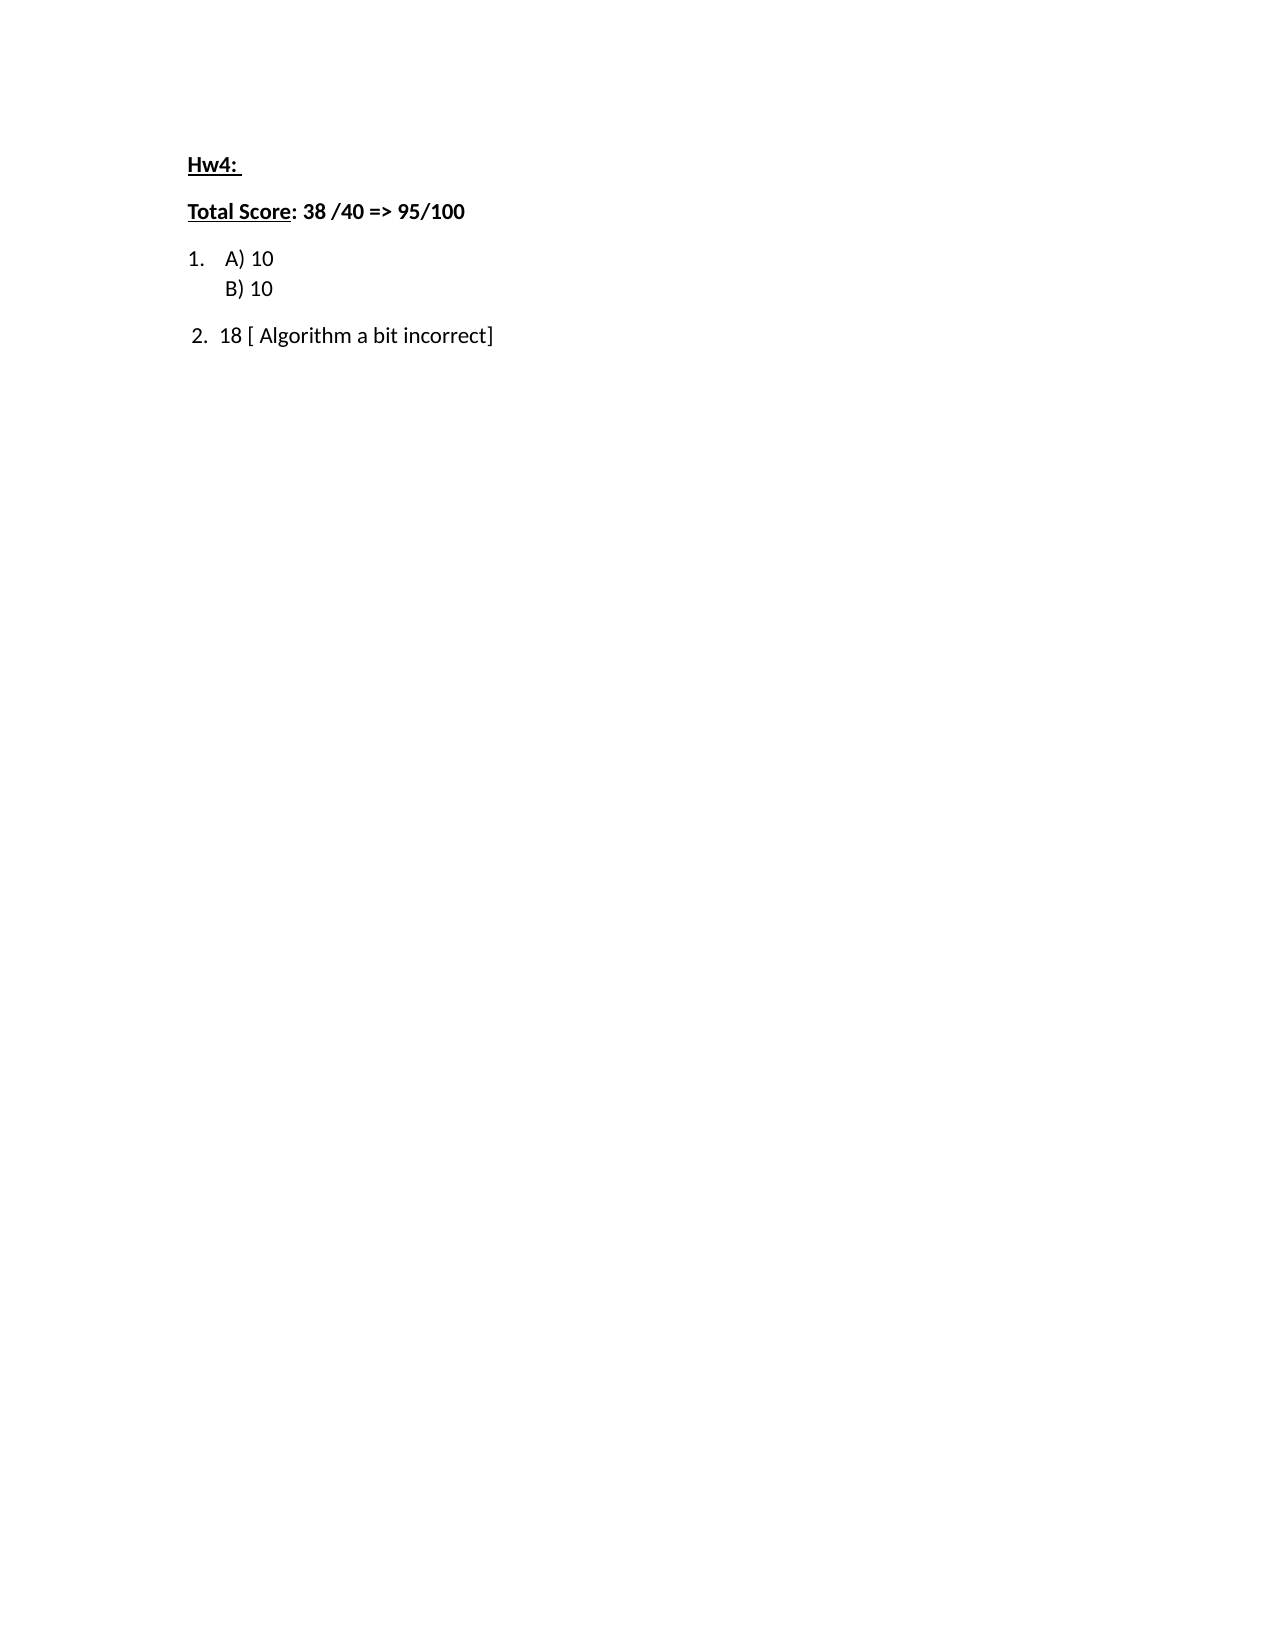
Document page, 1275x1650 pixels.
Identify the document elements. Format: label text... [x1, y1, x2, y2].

text Total Score: 38 /40 => 95/100 [187, 197, 1125, 225]
text 2. 18 [ Algorithm a bit incorrect] [150, 321, 1125, 349]
list B) 10 [225, 274, 1125, 302]
text Hw4: [187, 150, 1125, 178]
list A) 10 [187, 244, 1125, 272]
